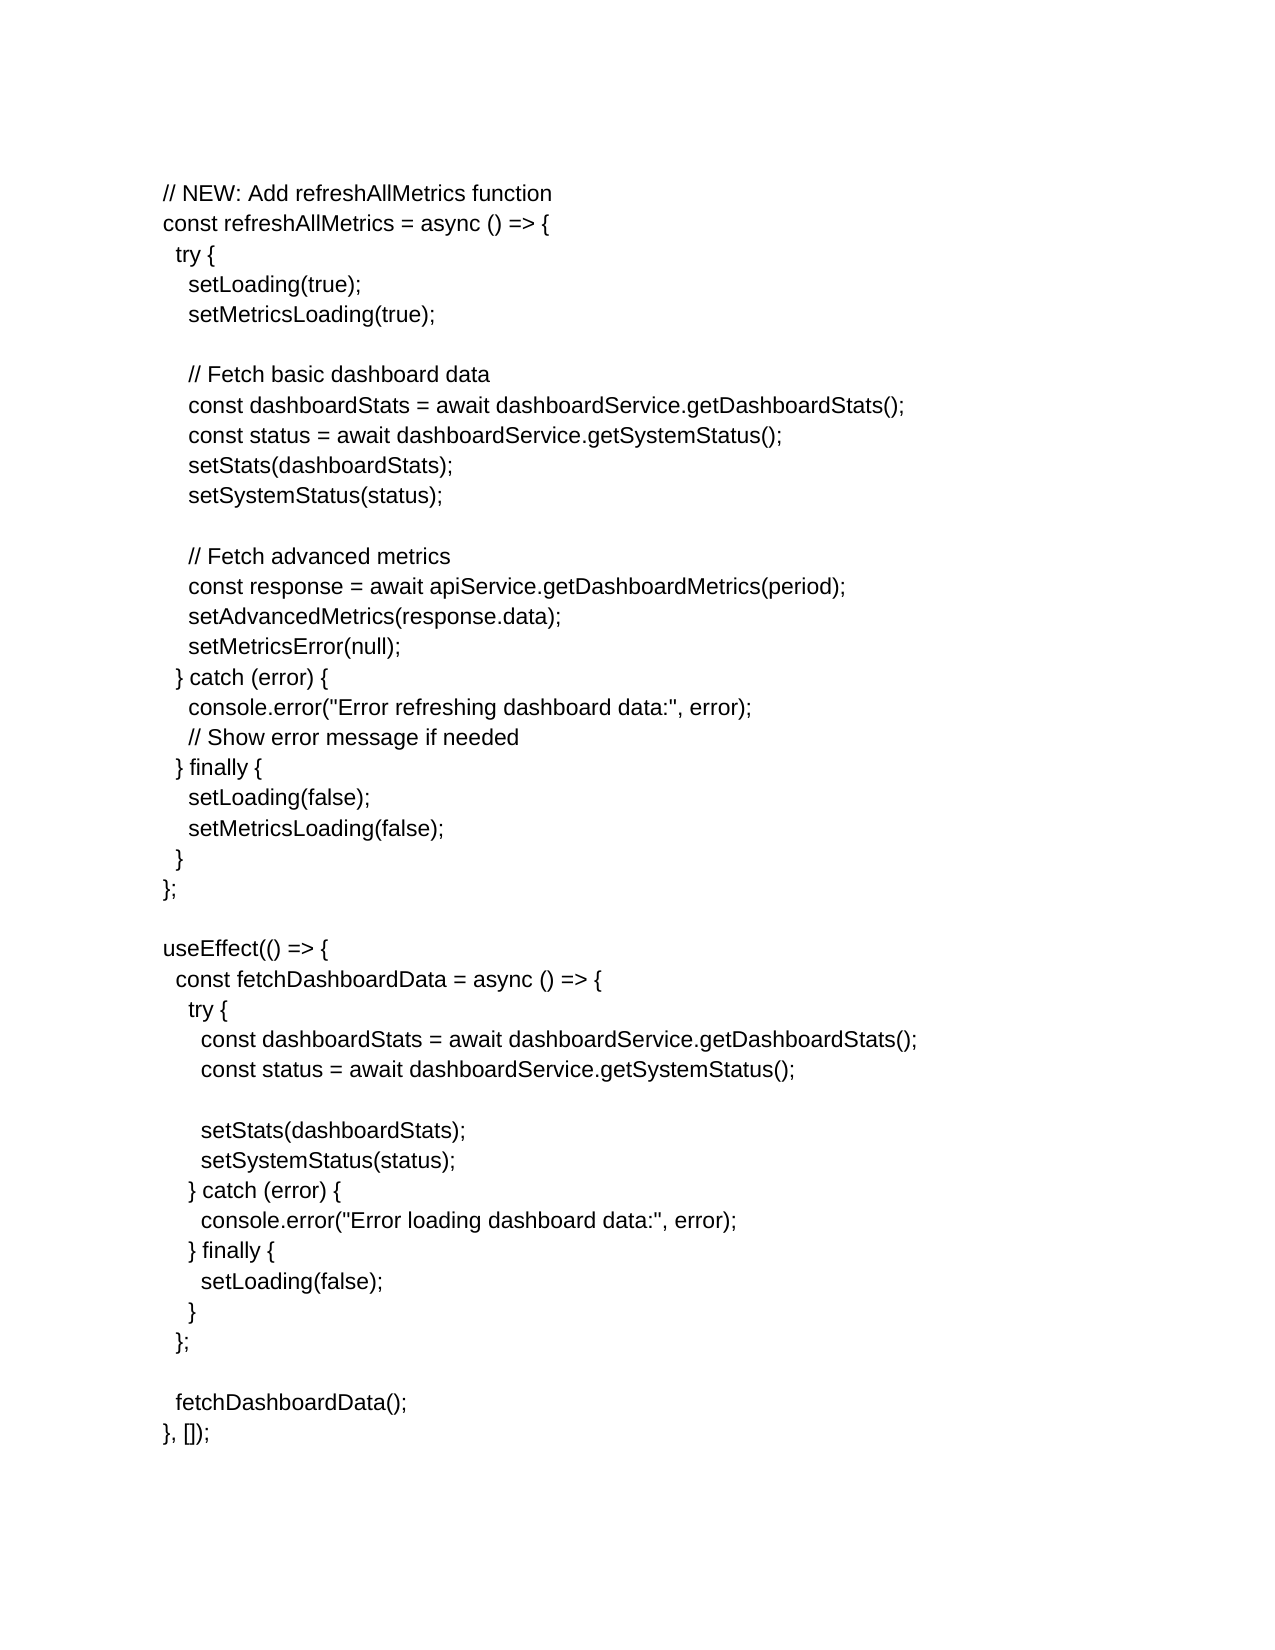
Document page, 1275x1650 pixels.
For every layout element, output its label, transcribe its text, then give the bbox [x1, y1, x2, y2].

text const fetchDashboardData = async () => { [150, 966, 1125, 992]
text setSystemStatus(status); [150, 1147, 1125, 1173]
text const refreshAllMetrics = async () => { [150, 210, 1125, 237]
text setLoading(true); [150, 271, 1125, 297]
text }; [150, 1328, 1125, 1354]
text setSystemStatus(status); [150, 482, 1125, 509]
text setMetricsLoading(false); [150, 814, 1125, 841]
text // Fetch advanced metrics [150, 543, 1125, 569]
text } finally { [150, 754, 1125, 781]
text }, []); [150, 1419, 1125, 1445]
text // Fetch basic dashboard data [150, 361, 1125, 388]
text setStats(dashboardStats); [150, 1117, 1125, 1143]
text const response = await apiService.getDashboardMetrics(period); [150, 573, 1125, 599]
text const status = await dashboardService.getSystemStatus(); [150, 1056, 1125, 1083]
text try { [150, 996, 1125, 1022]
text // NEW: Add refreshAllMetrics function [150, 180, 1125, 207]
text } [150, 845, 1125, 871]
text setLoading(false); [150, 1268, 1125, 1294]
text const dashboardStats = await dashboardService.getDashboardStats(); [150, 392, 1125, 418]
text }; [150, 875, 1125, 901]
text setMetricsLoading(true); [150, 301, 1125, 327]
text setLoading(false); [150, 784, 1125, 811]
text // Show error message if needed [150, 724, 1125, 750]
text setMetricsError(null); [150, 633, 1125, 660]
text useEffect(() => { [150, 935, 1125, 962]
text } catch (error) { [150, 663, 1125, 690]
text const dashboardStats = await dashboardService.getDashboardStats(); [150, 1026, 1125, 1052]
text setStats(dashboardStats); [150, 452, 1125, 478]
text fetchDashboardData(); [150, 1388, 1125, 1415]
text } [150, 1298, 1125, 1324]
text } finally { [150, 1237, 1125, 1264]
text console.error("Error loading dashboard data:", error); [150, 1207, 1125, 1234]
text console.error("Error refreshing dashboard data:", error); [150, 694, 1125, 720]
text try { [150, 241, 1125, 267]
text setAdvancedMetrics(response.data); [150, 603, 1125, 629]
text const status = await dashboardService.getSystemStatus(); [150, 422, 1125, 448]
text } catch (error) { [150, 1177, 1125, 1203]
